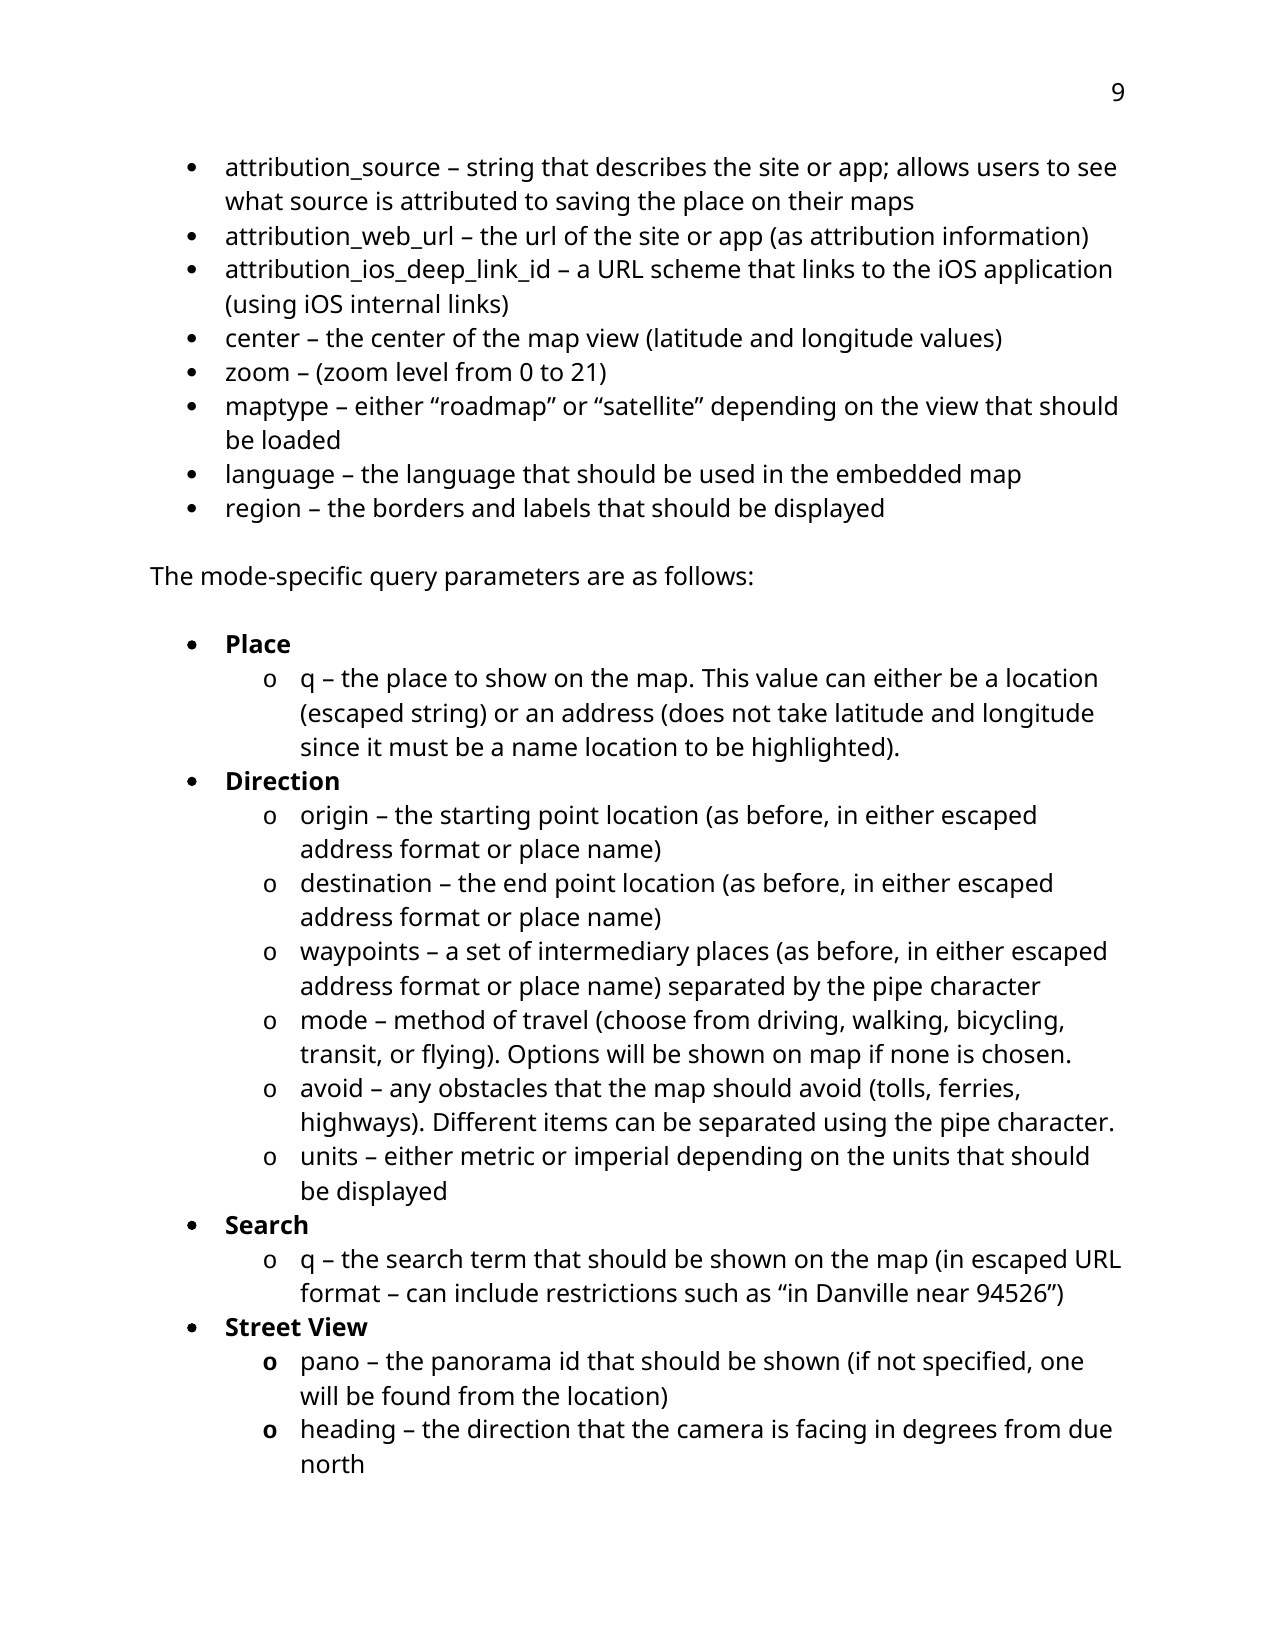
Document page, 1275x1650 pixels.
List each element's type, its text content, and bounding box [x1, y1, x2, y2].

list waypoints – a set of intermediary places (as before, in either escaped address format or place name) separated by the pipe character [262, 934, 1125, 1002]
list zoom – (zoom level from 0 to 21) [187, 354, 1125, 388]
list attribution_source – string that describes the site or app; allows users to see what source is attributed to saving the place on their maps [187, 150, 1125, 218]
list avoid – any obstacles that the map should avoid (tolls, ferries, highways). Different items can be separated using the pipe character. [262, 1071, 1125, 1139]
list language – the language that should be used in the embedded map [187, 457, 1125, 491]
list origin – the starting point location (as before, in either escaped address format or place name) [262, 797, 1125, 866]
list pano – the panorama id that should be shown (if not specified, one will be found from the location) [262, 1344, 1125, 1412]
list Place [187, 627, 1125, 661]
text The mode-specific query parameters are as follows: [150, 559, 1125, 593]
list center – the center of the map view (latitude and longitude values) [187, 320, 1125, 354]
list Search [187, 1207, 1125, 1241]
list attribution_ios_deep_link_id – a URL scheme that links to the iOS application (using iOS internal links) [187, 252, 1125, 320]
list Direction [187, 763, 1125, 797]
list Street View [187, 1310, 1125, 1344]
list maptype – either “roadmap” or “satellite” depending on the view that should be loaded [187, 388, 1125, 457]
list units – either metric or imperial depending on the units that should be displayed [262, 1139, 1125, 1207]
list attribution_web_url – the url of the site or app (as attribution information) [187, 218, 1125, 252]
list region – the borders and labels that should be displayed [187, 491, 1125, 525]
list mode – method of travel (choose from driving, walking, bicycling, transit, or flying). Options will be shown on map if none is chosen. [262, 1002, 1125, 1071]
list destination – the end point location (as before, in either escaped address format or place name) [262, 866, 1125, 934]
list q – the search term that should be shown on the map (in escaped URL format – can include restrictions such as “in Danville near 94526”) [262, 1241, 1125, 1310]
list heading – the direction that the camera is facing in degrees from due north [262, 1412, 1125, 1481]
list q – the place to show on the map. This value can either be a location (escaped string) or an address (does not take latitude and longitude since it must be a name location to be highlighted). [262, 661, 1125, 763]
